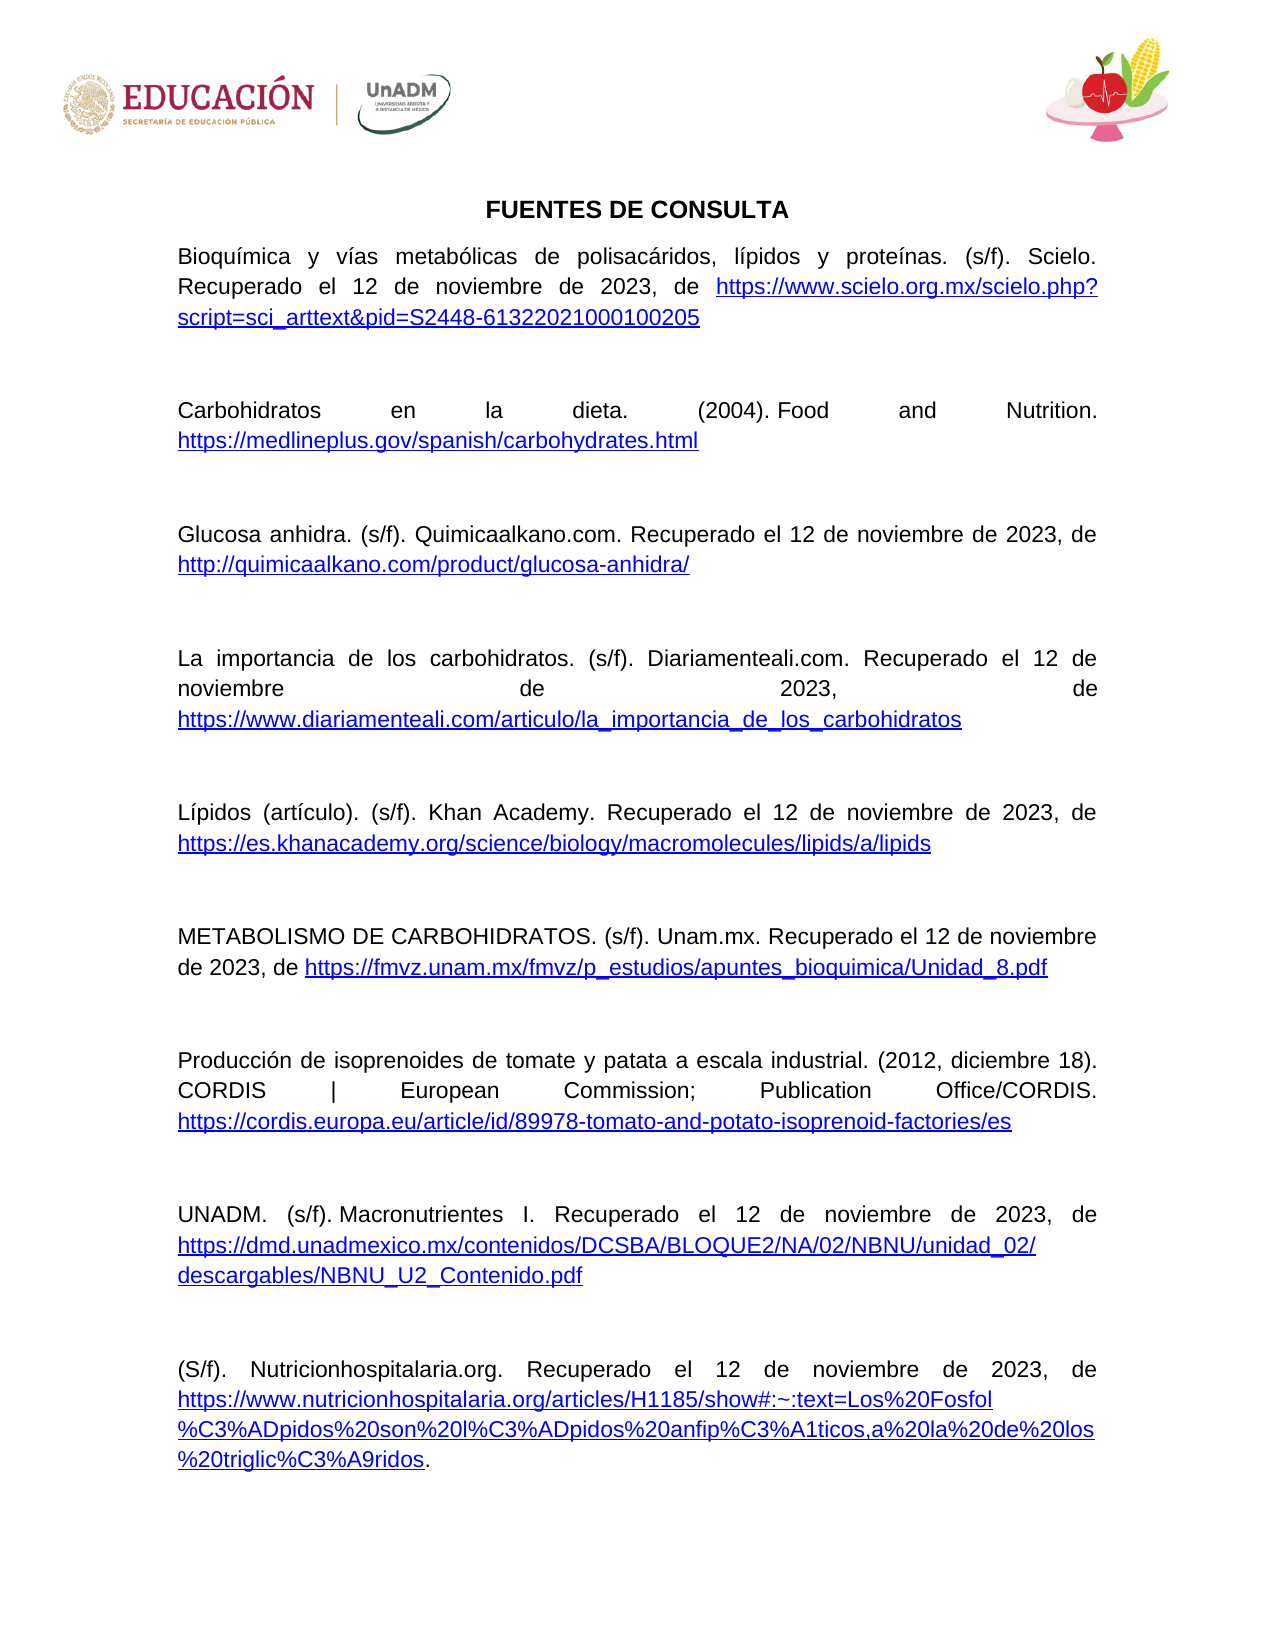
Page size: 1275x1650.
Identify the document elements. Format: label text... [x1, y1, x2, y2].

picture [63, 65, 451, 146]
picture [1042, 34, 1170, 148]
text Producción de isoprenoides de tomate y patata a escala industrial. (2012, diciembre 18). CORDIS | European Commission; Publication Office/CORDIS. https://cordis.europa.eu/article/id/89978-tomato-and-potato-isoprenoid-factories/es [177, 1047, 1098, 1134]
text (S/f). Nutricionhospitalaria.org. Recuperado el 12 de noviembre de 2023, de https://www.nutricionhospitalaria.org/articles/H1185/show#:~:text=Los%20Fosfol%C3%ADpidos%20son%20l%C3%ADpidos%20anfip%C3%A1ticos,a%20la%20de%20los%20triglic%C3%A9ridos. [177, 1356, 1098, 1472]
text Glucosa anhidra. (s/f). Quimicaalkano.com. Recuperado el 12 de noviembre de 2023, de http://quimicaalkano.com/product/glucosa-anhidra/ [177, 521, 1098, 578]
text UNADM. (s/f). Macronutrientes I. Recuperado el 12 de noviembre de 2023, de https://dmd.unadmexico.mx/contenidos/DCSBA/BLOQUE2/NA/02/NBNU/unidad_02/descargables/NBNU_U2_Contenido.pdf [177, 1201, 1098, 1288]
text La importancia de los carbohidratos. (s/f). Diariamenteali.com. Recuperado el 12 de noviembre de 2023, de https://www.diariamenteali.com/articulo/la_importancia_de_los_carbohidratos [177, 645, 1098, 732]
text FUENTES DE CONSULTA [177, 195, 1098, 224]
text Bioquímica y vías metabólicas de polisacáridos, lípidos y proteínas. (s/f). Scielo. Recuperado el 12 de noviembre de 2023, de https://www.scielo.org.mx/scielo.php?script=sci_arttext&pid=S2448-61322021000100205 [177, 243, 1098, 330]
text METABOLISMO DE CARBOHIDRATOS. (s/f). Unam.mx. Recuperado el 12 de noviembre de 2023, de https://fmvz.unam.mx/fmvz/p_estudios/apuntes_bioquimica/Unidad_8.pdf [177, 923, 1098, 980]
text Lípidos (artículo). (s/f). Khan Academy. Recuperado el 12 de noviembre de 2023, de https://es.khanacademy.org/science/biology/macromolecules/lipids/a/lipids [177, 799, 1098, 856]
text Carbohidratos en la dieta. (2004). Food and Nutrition. https://medlineplus.gov/spanish/carbohydrates.html [177, 397, 1098, 454]
